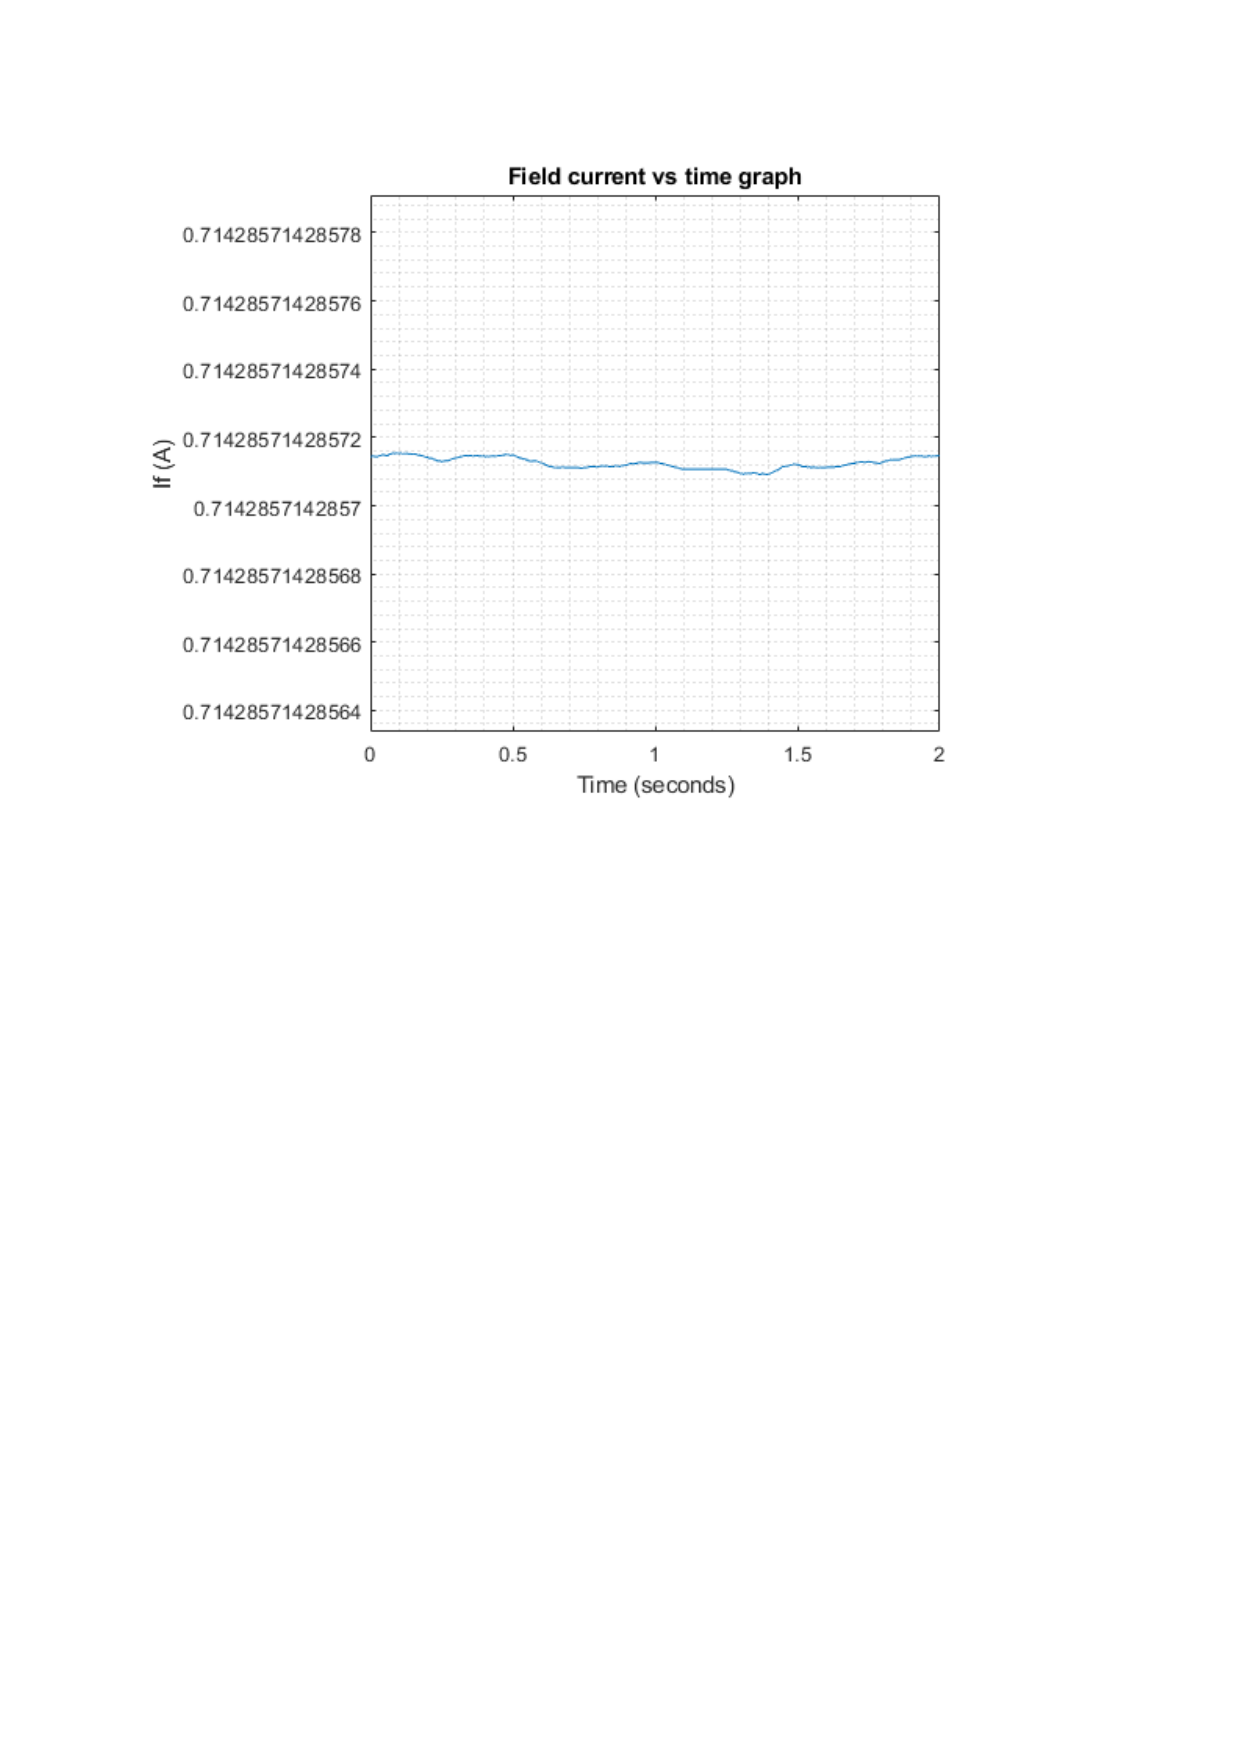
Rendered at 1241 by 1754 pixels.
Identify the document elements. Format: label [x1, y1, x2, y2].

picture [147, 147, 1023, 804]
